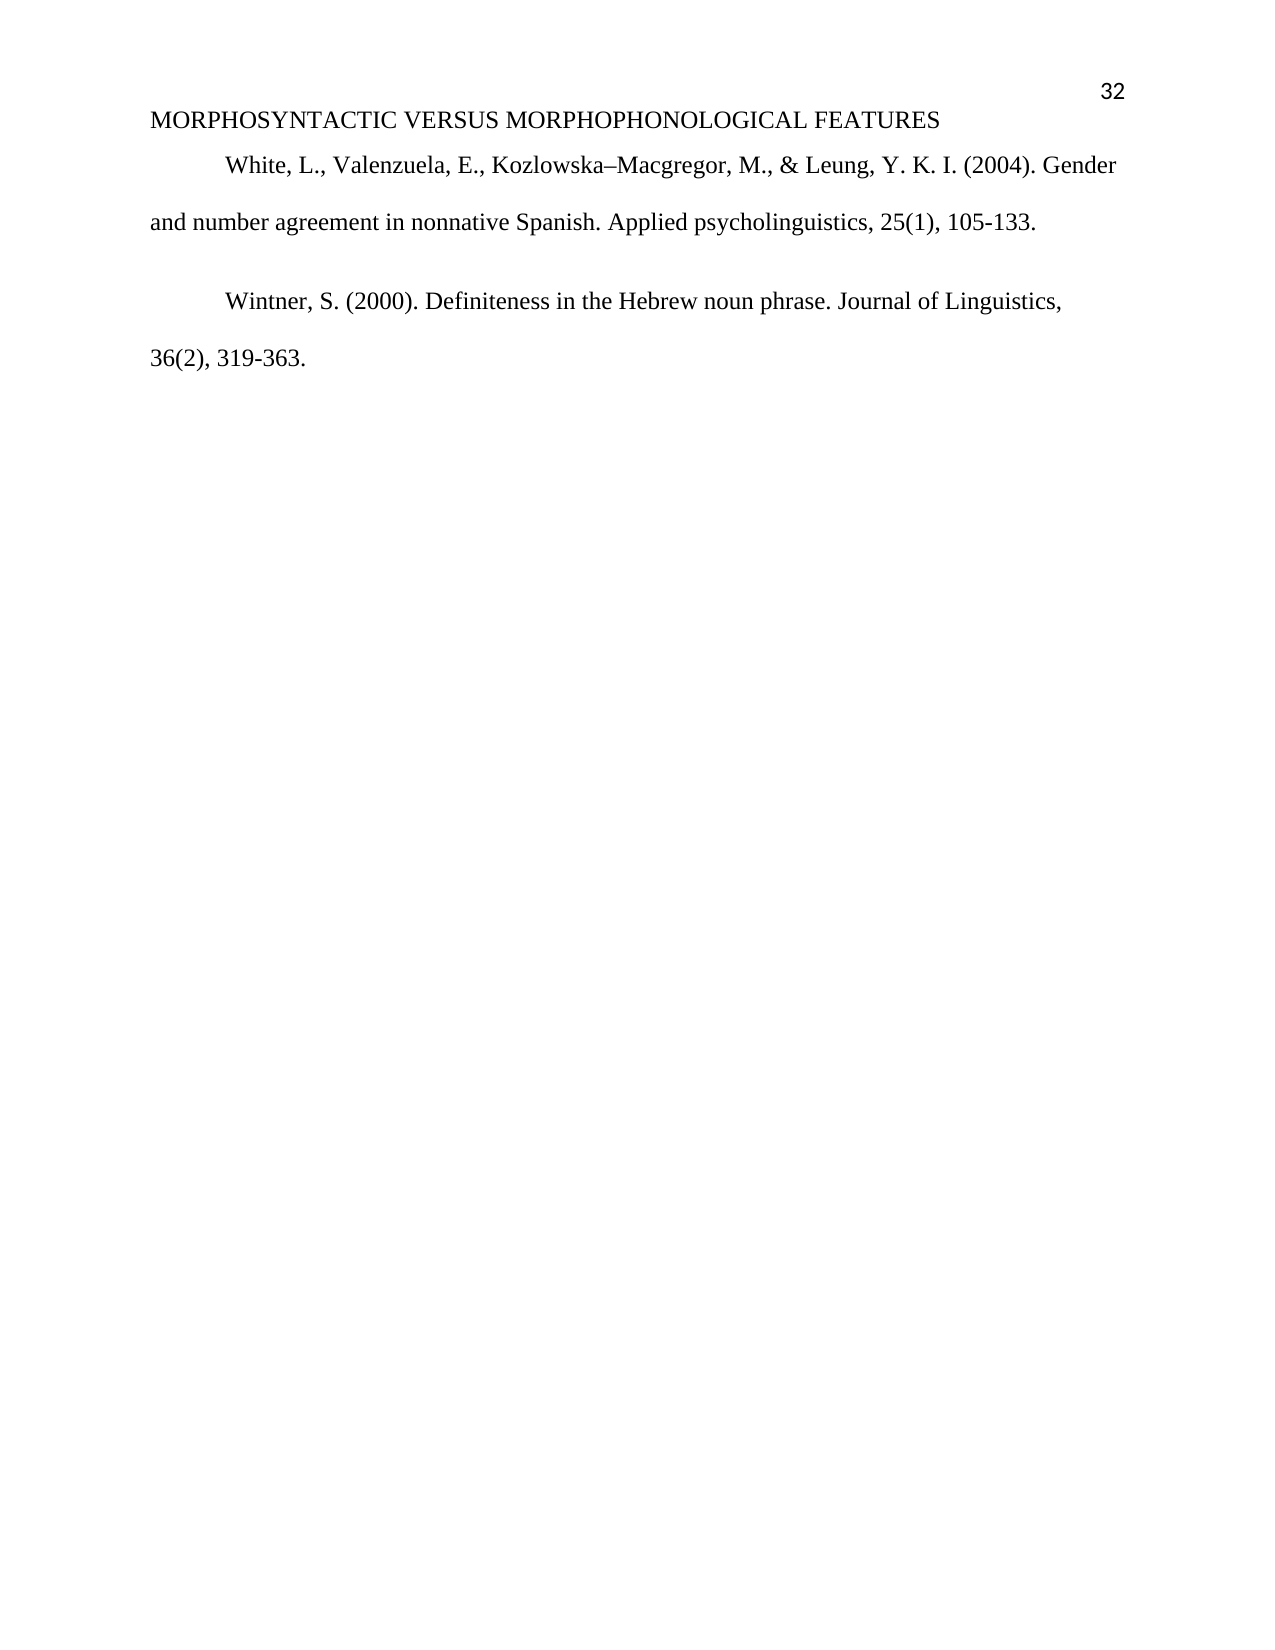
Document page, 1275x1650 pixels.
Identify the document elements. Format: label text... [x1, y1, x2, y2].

text Wintner, S. (2000). Definiteness in the Hebrew noun phrase. Journal of Linguistics, 36(2), 319-363. [150, 286, 1125, 372]
text White, L., Valenzuela, E., Kozlowska–Macgregor, M., & Leung, Y. K. I. (2004). Gender and number agreement in nonnative Spanish. Applied psycholinguistics, 25(1), 105-133. [150, 150, 1125, 236]
